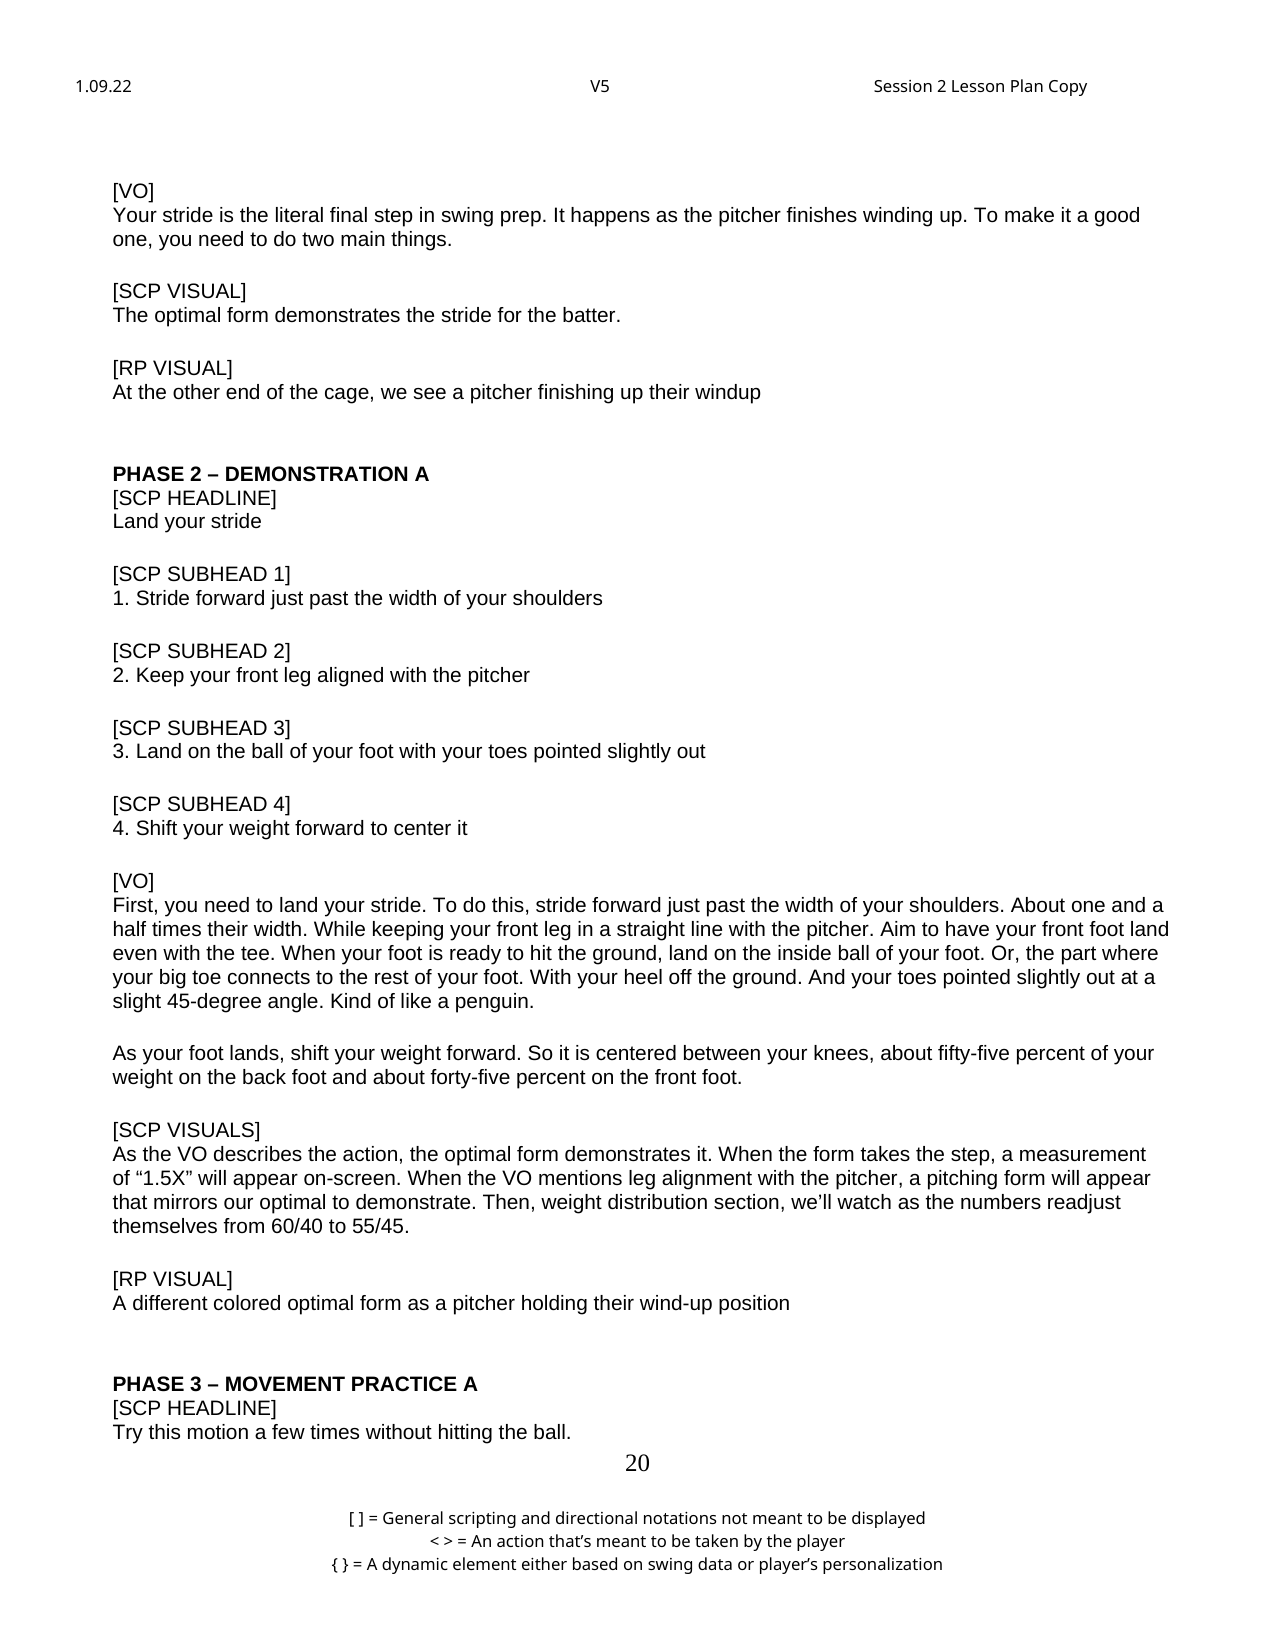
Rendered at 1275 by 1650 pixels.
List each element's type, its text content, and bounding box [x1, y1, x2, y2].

text Your stride is the literal final step in swing prep. It happens as the pitcher finishes winding up. To make it a good one, you need to do two main things. [112, 203, 1162, 251]
text [SCP SUBHEAD 3] [112, 715, 1162, 739]
text At the other end of the cage, we see a pitcher finishing up their windup [112, 380, 1162, 404]
text Land your stride [112, 509, 1162, 533]
text 2. Keep your front leg aligned with the pitcher [112, 663, 1200, 687]
text [SCP HEADLINE] [112, 1396, 1162, 1420]
text 4. Shift your weight forward to center it [112, 816, 1200, 840]
text [VO] [112, 869, 1162, 893]
text PHASE 3 – MOVEMENT PRACTICE A [112, 1372, 1162, 1396]
text 3. Land on the ball of your foot with your toes pointed slightly out [112, 739, 1200, 763]
text [SCP SUBHEAD 1] [112, 562, 1162, 586]
text The optimal form demonstrates the stride for the batter. [112, 303, 1162, 327]
text PHASE 2 – DEMONSTRATION A [112, 461, 1162, 485]
text First, you need to land your stride. To do this, stride forward just past the width of your shoulders. About one and a half times their width. While keeping your front leg in a straight line with the pitcher. Aim to have your front foot land even with the tee. When your foot is ready to hit the ground, land on the inside ball of your foot. Or, the part where your big toe connects to the rest of your foot. With your heel off the ground. And your toes pointed slightly out at a slight 45-degree angle. Kind of like a penguin. [112, 893, 1200, 1012]
text [SCP VISUAL] [112, 279, 1162, 303]
text [VO] [112, 179, 1162, 203]
text As your foot lands, shift your weight forward. So it is centered between your knees, about fifty-five percent of your weight on the back foot and about forty-five percent on the front foot. [112, 1041, 1200, 1089]
text [RP VISUAL] [112, 1266, 1162, 1290]
text [SCP SUBHEAD 2] [112, 639, 1162, 663]
text As the VO describes the action, the optimal form demonstrates it. When the form takes the step, a measurement of “1.5X” will appear on-screen. When the VO mentions leg alignment with the pitcher, a pitching form will appear that mirrors our optimal to demonstrate. Then, weight distribution section, we’ll watch as the numbers readjust themselves from 60/40 to 55/45. [112, 1142, 1162, 1238]
text A different colored optimal form as a pitcher holding their wind-up position [112, 1290, 1162, 1314]
text 1. Stride forward just past the width of your shoulders [112, 586, 1200, 610]
text Try this motion a few times without hitting the ball. [112, 1420, 1162, 1444]
text [SCP HEADLINE] [112, 485, 1162, 509]
text [SCP VISUALS] [112, 1118, 1162, 1142]
text [SCP SUBHEAD 4] [112, 792, 1162, 816]
text [RP VISUAL] [112, 356, 1162, 380]
